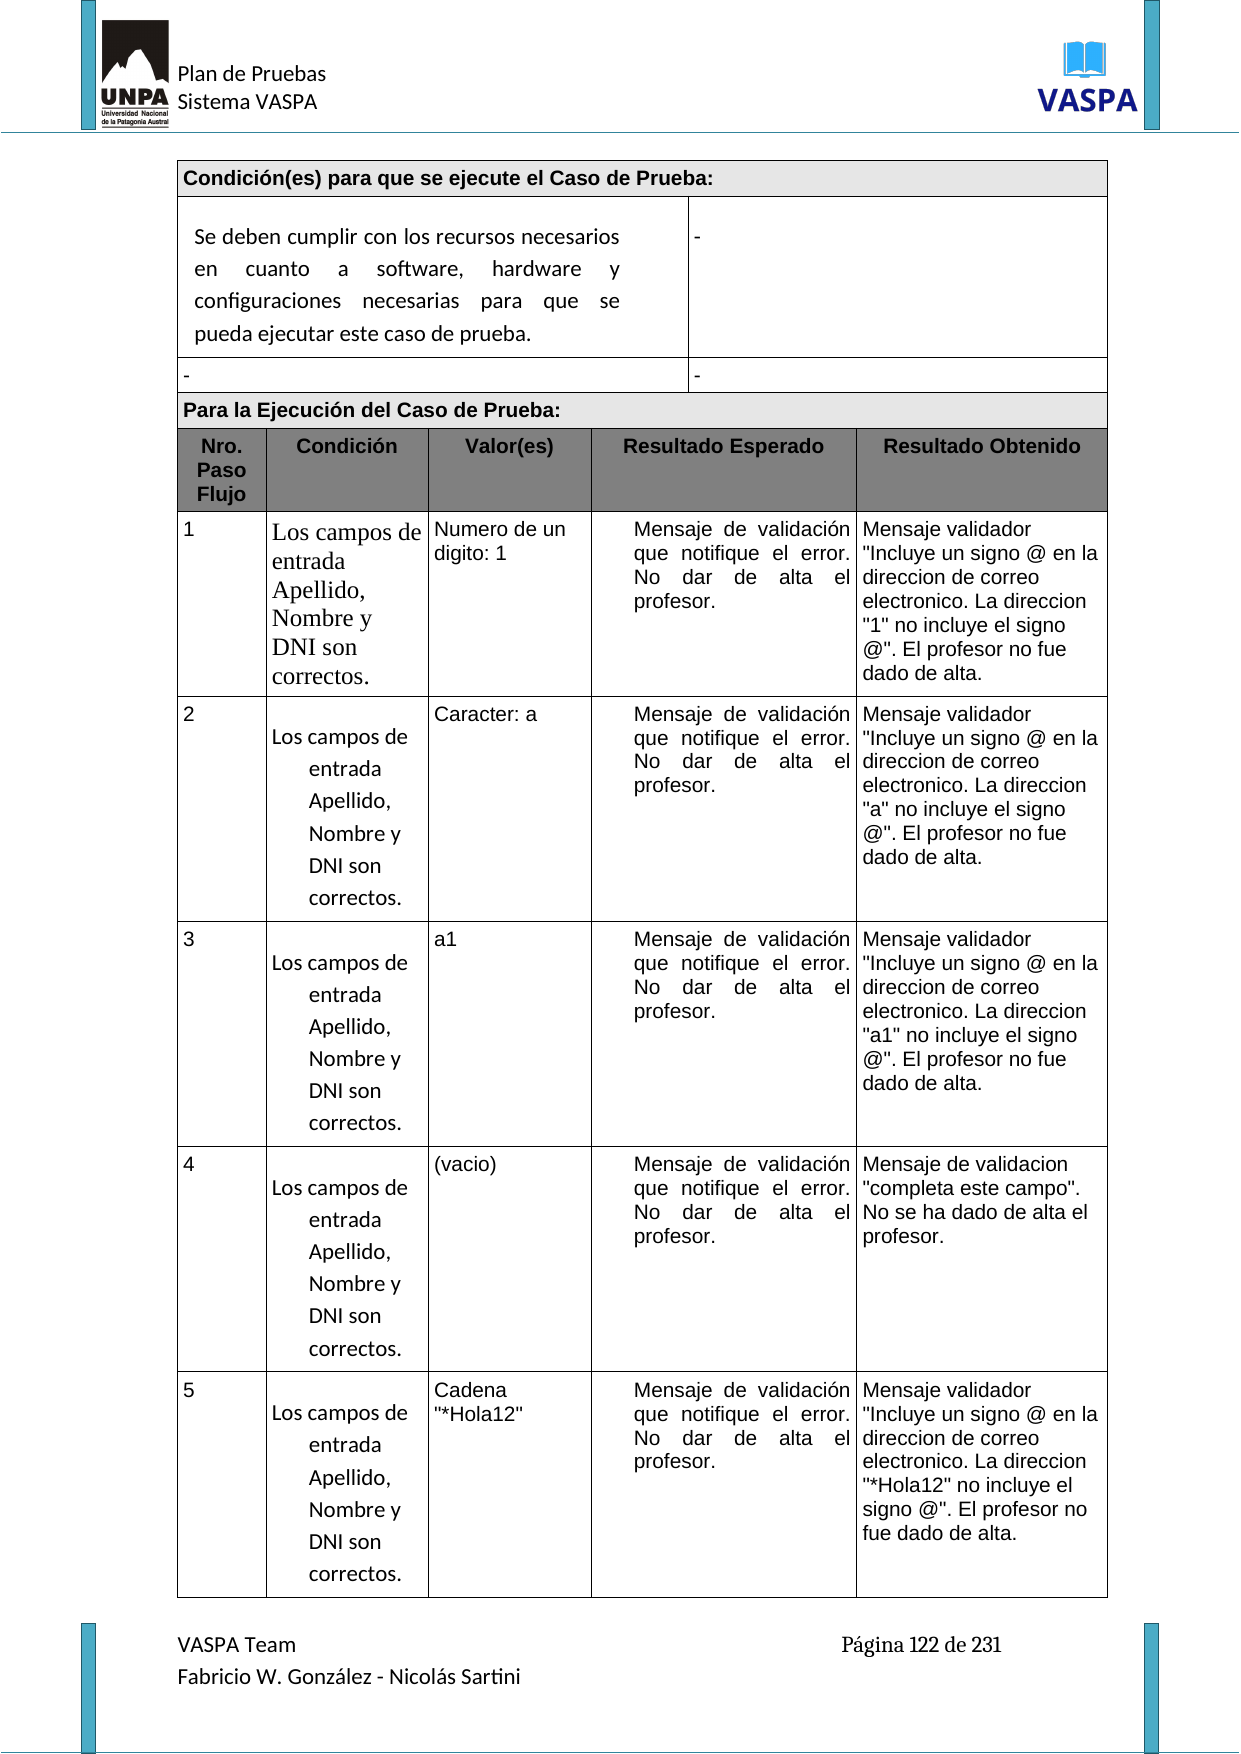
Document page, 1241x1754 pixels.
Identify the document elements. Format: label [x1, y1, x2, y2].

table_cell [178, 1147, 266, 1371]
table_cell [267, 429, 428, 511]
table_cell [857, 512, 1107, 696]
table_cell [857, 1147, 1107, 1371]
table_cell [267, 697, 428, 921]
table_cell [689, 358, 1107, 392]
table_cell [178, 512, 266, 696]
picture [100, 18, 170, 129]
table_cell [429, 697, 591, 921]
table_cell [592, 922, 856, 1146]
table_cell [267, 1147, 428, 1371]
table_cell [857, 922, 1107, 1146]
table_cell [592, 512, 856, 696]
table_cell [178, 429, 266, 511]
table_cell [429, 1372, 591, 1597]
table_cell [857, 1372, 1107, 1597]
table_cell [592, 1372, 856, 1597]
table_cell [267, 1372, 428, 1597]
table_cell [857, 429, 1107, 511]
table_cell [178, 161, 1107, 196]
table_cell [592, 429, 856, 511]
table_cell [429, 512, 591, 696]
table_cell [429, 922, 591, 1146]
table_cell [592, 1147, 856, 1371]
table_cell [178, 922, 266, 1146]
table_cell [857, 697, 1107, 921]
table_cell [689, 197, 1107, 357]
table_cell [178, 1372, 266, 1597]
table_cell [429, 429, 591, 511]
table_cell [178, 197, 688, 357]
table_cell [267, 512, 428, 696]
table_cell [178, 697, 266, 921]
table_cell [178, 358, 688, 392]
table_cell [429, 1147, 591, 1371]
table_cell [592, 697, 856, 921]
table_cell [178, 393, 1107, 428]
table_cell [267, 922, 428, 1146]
picture [1032, 21, 1143, 132]
